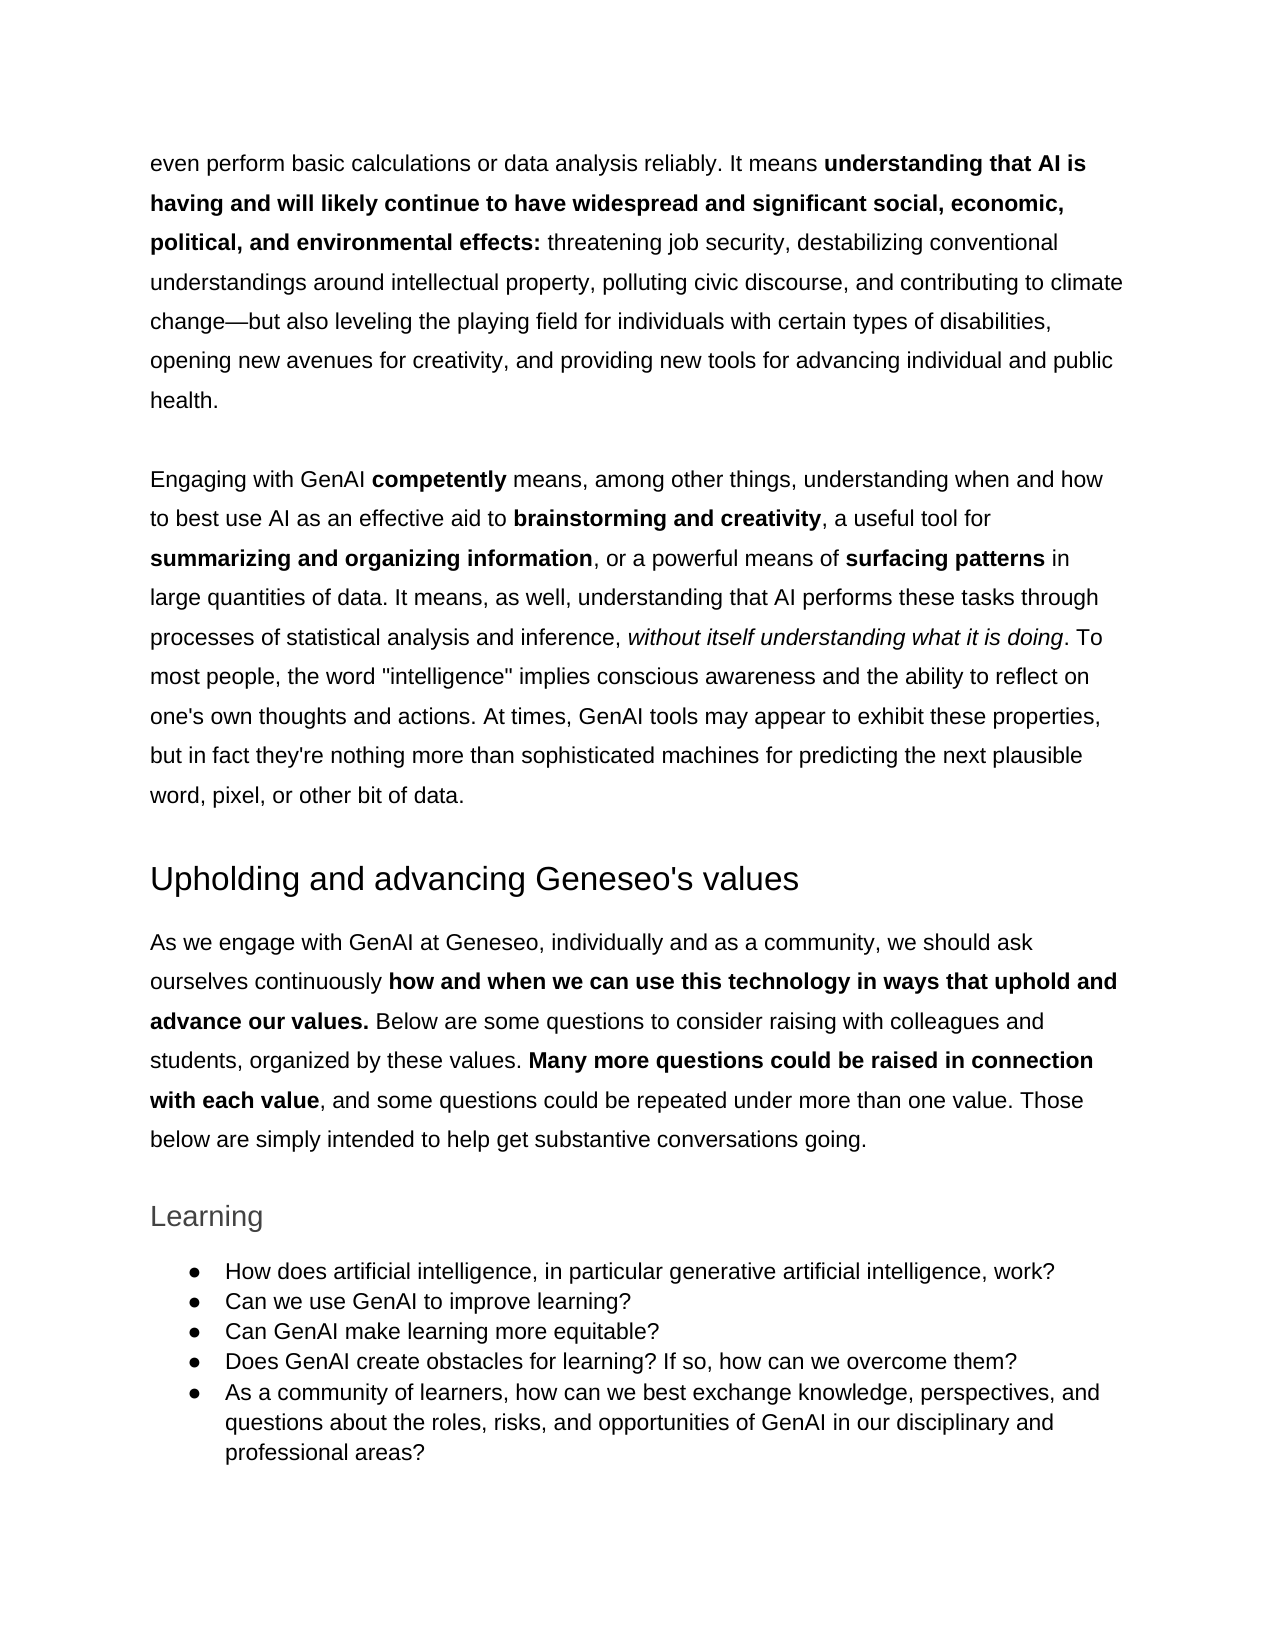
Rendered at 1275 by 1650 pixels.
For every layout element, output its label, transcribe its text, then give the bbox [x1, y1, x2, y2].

text Engaging with GenAI competently means, among other things, understanding when and how to best use AI as an effective aid to brainstorming and creativity, a useful tool for summarizing and organizing information, or a powerful means of surfacing patterns in large quantities of data. It means, as well, understanding that AI performs these tasks through processes of statistical analysis and inference, without itself understanding what it is doing. To most people, the word "intelligence" implies conscious awareness and the ability to reflect on one's own thoughts and actions. At times, GenAI tools may appear to exhibit these properties, but in fact they're nothing more than sophisticated machines for predicting the next plausible word, pixel, or other bit of data. [150, 466, 1125, 808]
list How does artificial intelligence, in particular generative artificial intelligence, work? [187, 1258, 1125, 1284]
list Can GenAI make learning more equitable? [187, 1318, 1125, 1344]
subtitle Upholding and advancing Geneseo's values [150, 859, 1125, 897]
subtitle Learning [150, 1199, 1125, 1232]
list As a community of learners, how can we best exchange knowledge, perspectives, and questions about the roles, risks, and opportunities of GenAI in our disciplinary and professional areas? [187, 1378, 1125, 1465]
text As we engage with GenAI at Geneseo, individually and as a community, we should ask ourselves continuously how and when we can use this technology in ways that uphold and advance our values. Below are some questions to consider raising with colleagues and students, organized by these values. Many more questions could be raised in connection with each value, and some questions could be repeated under more than one value. Those below are simply intended to help get substantive conversations going. [150, 929, 1125, 1152]
list Can we use GenAI to improve learning? [187, 1288, 1125, 1314]
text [150, 150, 1125, 413]
list Does GenAI create obstacles for learning? If so, how can we overcome them? [187, 1348, 1125, 1374]
